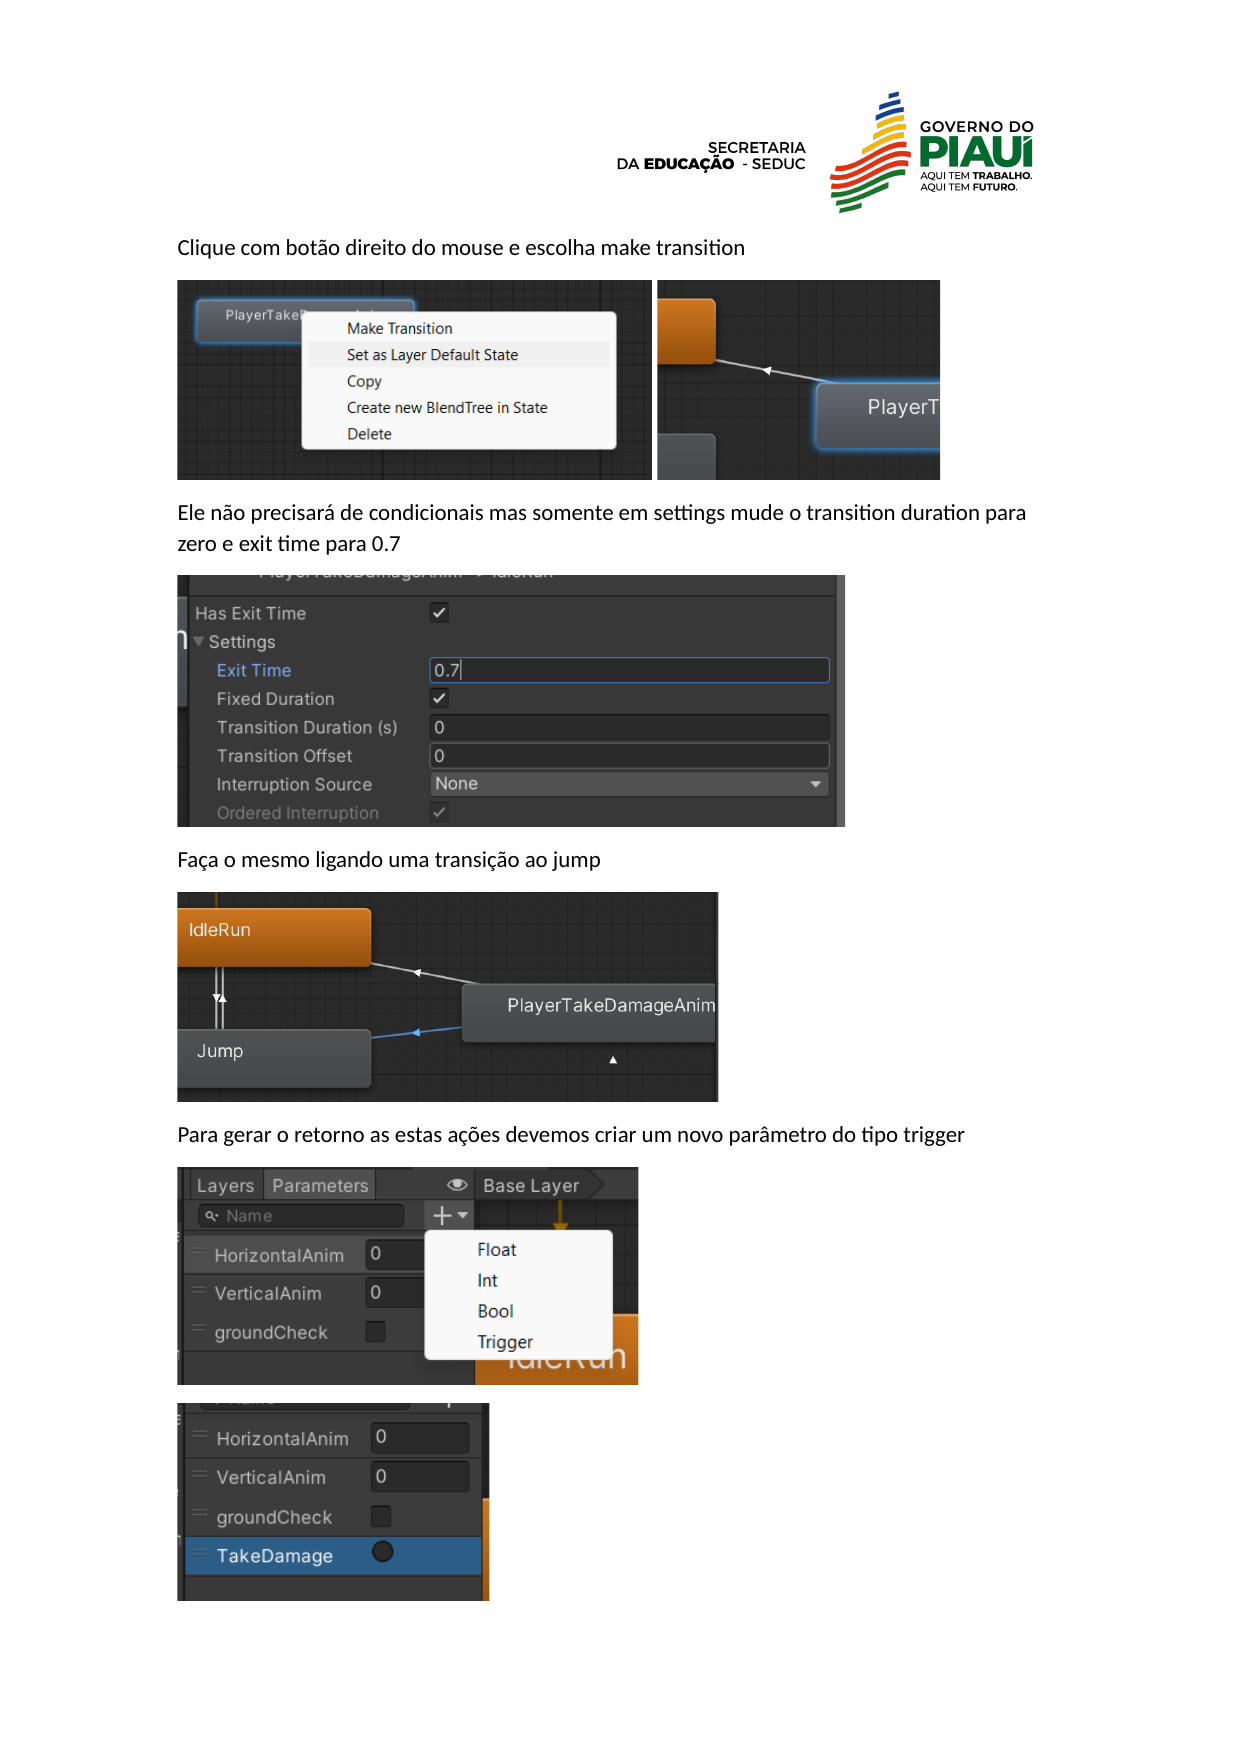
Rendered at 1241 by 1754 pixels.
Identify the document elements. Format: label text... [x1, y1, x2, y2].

text Para gerar o retorno as estas ações devemos criar um novo parâmetro do tipo trigger [177, 1120, 1063, 1148]
picture [177, 575, 846, 827]
text Clique com botão direito do mouse e escolha make transition [177, 233, 1063, 261]
text Ele não precisará de condicionais mas somente em settings mude o transition duration para zero e exit time para 0.7 [177, 498, 1063, 557]
picture [177, 280, 652, 480]
picture [587, 73, 1064, 234]
text Faça o mesmo ligando uma transição ao jump [177, 845, 1063, 873]
picture [177, 892, 719, 1102]
picture [657, 280, 941, 480]
picture [177, 1403, 490, 1601]
picture [177, 1167, 639, 1385]
